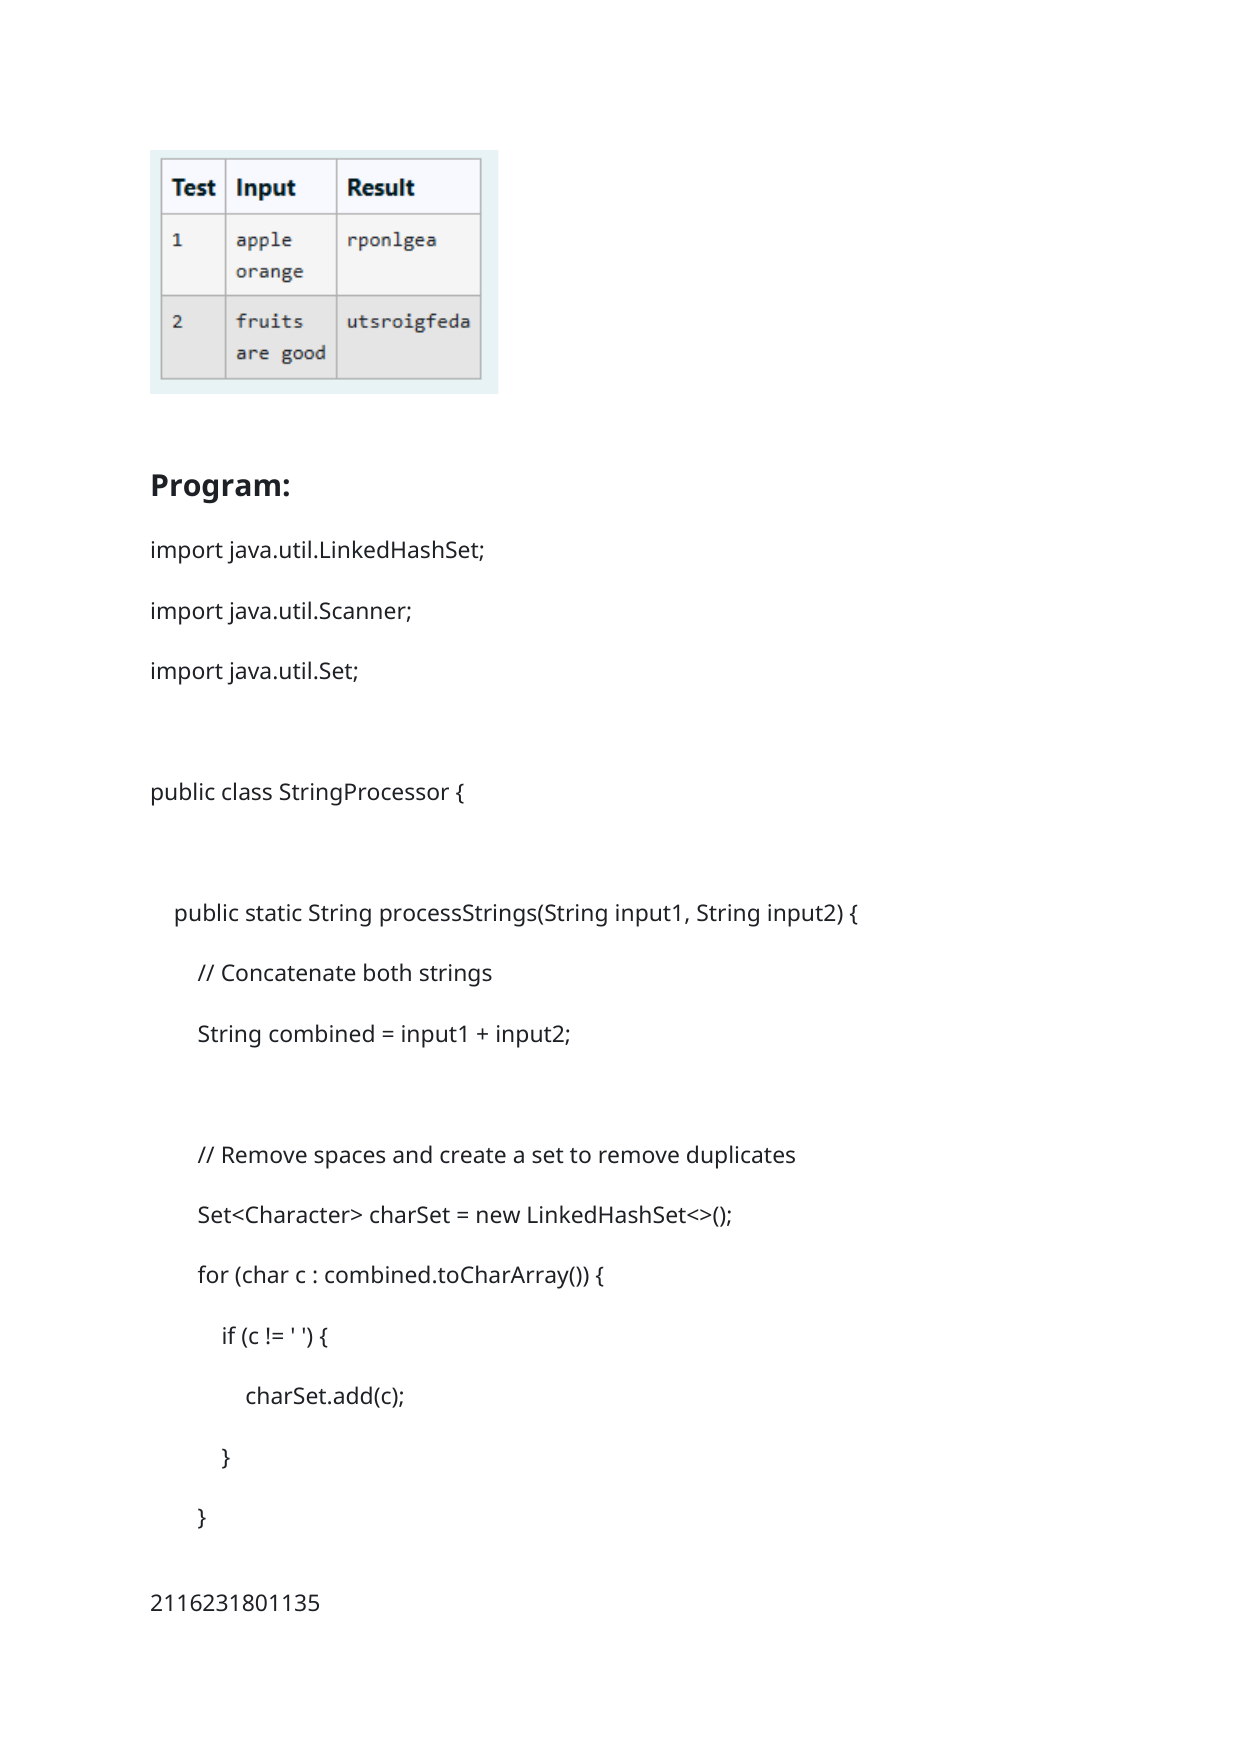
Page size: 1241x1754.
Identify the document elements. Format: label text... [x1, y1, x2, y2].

subtitle Program: [150, 464, 1090, 505]
subtitle if (c != ' ') { [150, 1320, 1090, 1351]
subtitle } [150, 1501, 1090, 1532]
subtitle for (char c : combined.toCharArray()) { [150, 1259, 1090, 1291]
subtitle charSet.add(c); [150, 1380, 1090, 1411]
subtitle String combined = input1 + input2; [150, 1018, 1090, 1049]
subtitle import java.util.Scanner; [150, 595, 1090, 626]
subtitle import java.util.Set; [150, 655, 1090, 686]
subtitle import java.util.LinkedHashSet; [150, 534, 1090, 566]
subtitle } [150, 1441, 1090, 1472]
picture [150, 150, 499, 394]
subtitle public static String processStrings(String input1, String input2) { [150, 897, 1090, 928]
subtitle // Remove spaces and create a set to remove duplicates [150, 1138, 1090, 1170]
subtitle Set<Character> charSet = new LinkedHashSet<>(); [150, 1199, 1090, 1230]
subtitle // Concatenate both strings [150, 957, 1090, 988]
subtitle public class StringProcessor { [150, 776, 1090, 807]
